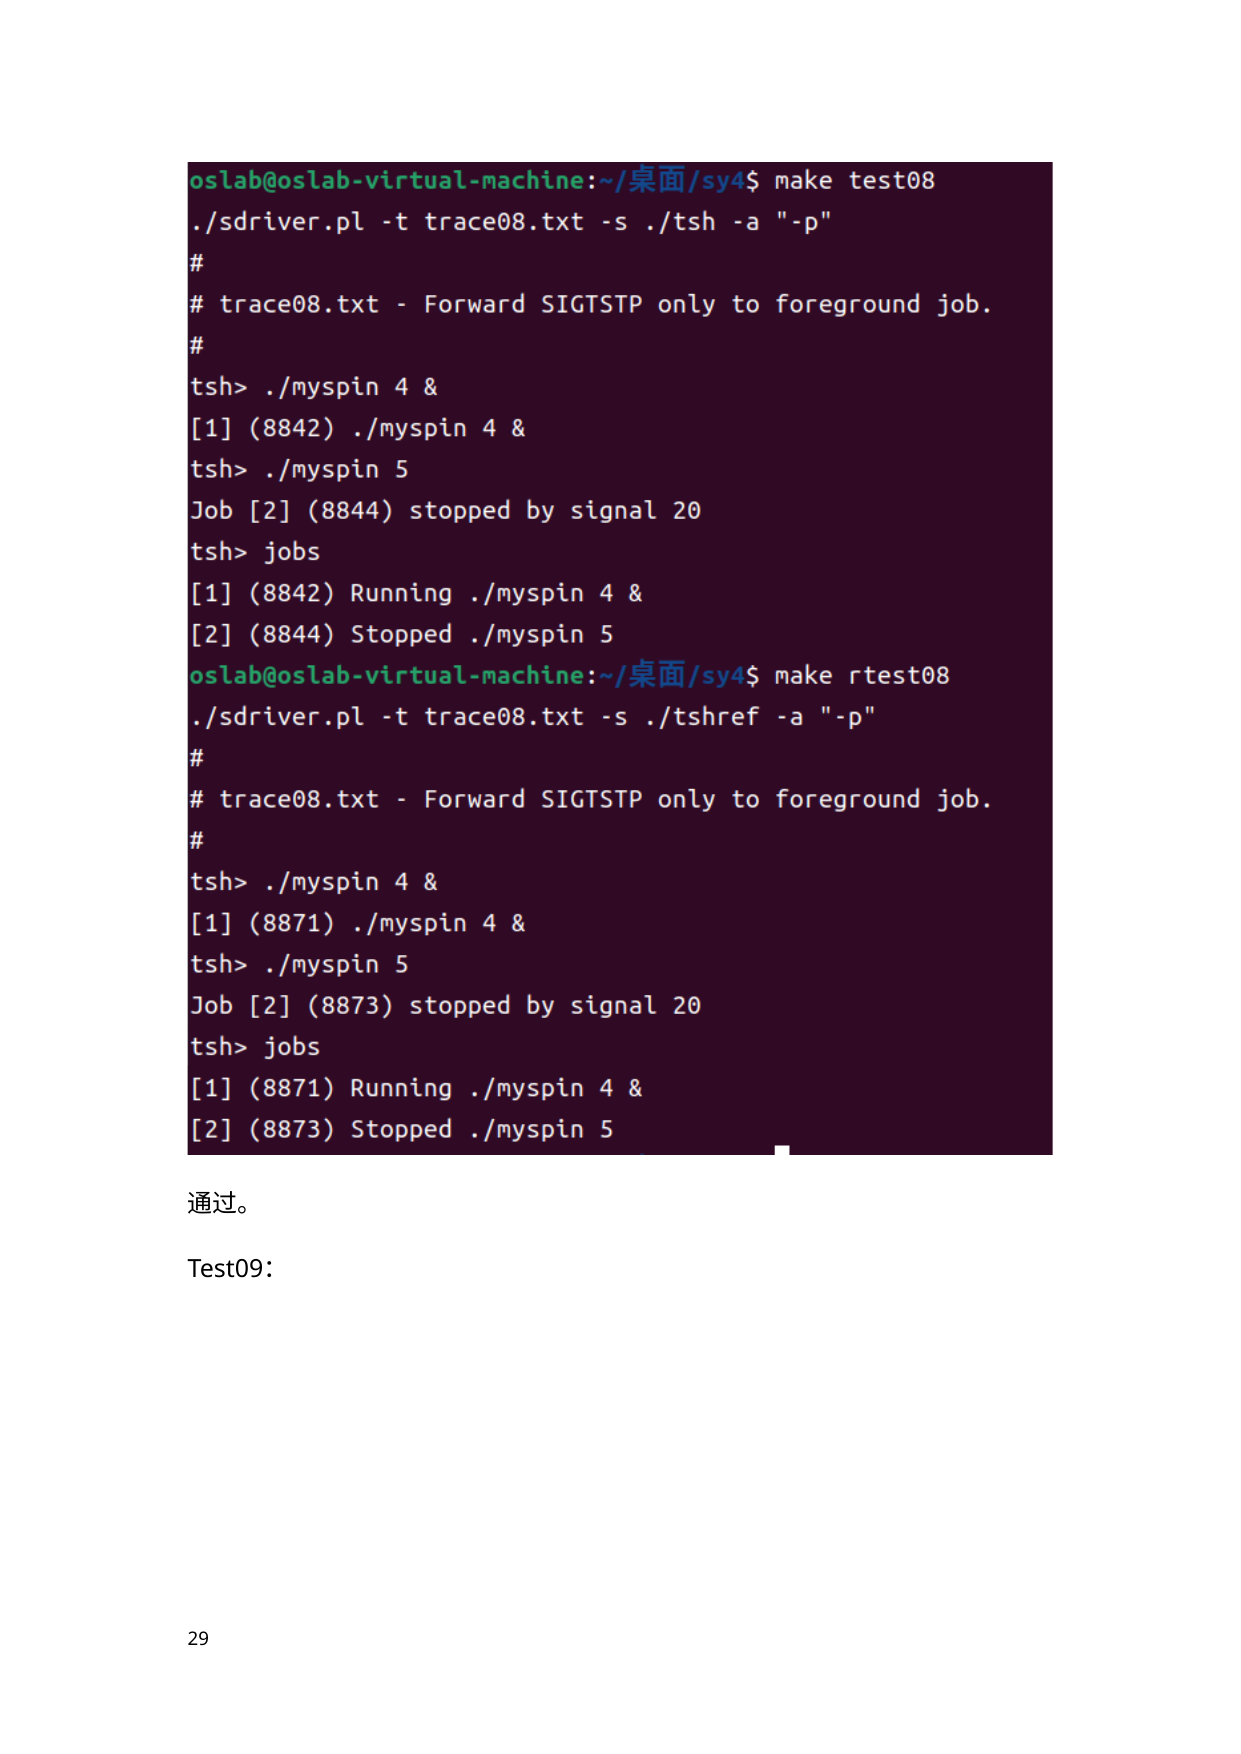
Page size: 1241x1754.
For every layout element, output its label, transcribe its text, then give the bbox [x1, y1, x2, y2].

text Test09： [187, 1234, 1053, 1299]
picture [187, 162, 1053, 1155]
text 通过。 [187, 1169, 1053, 1234]
